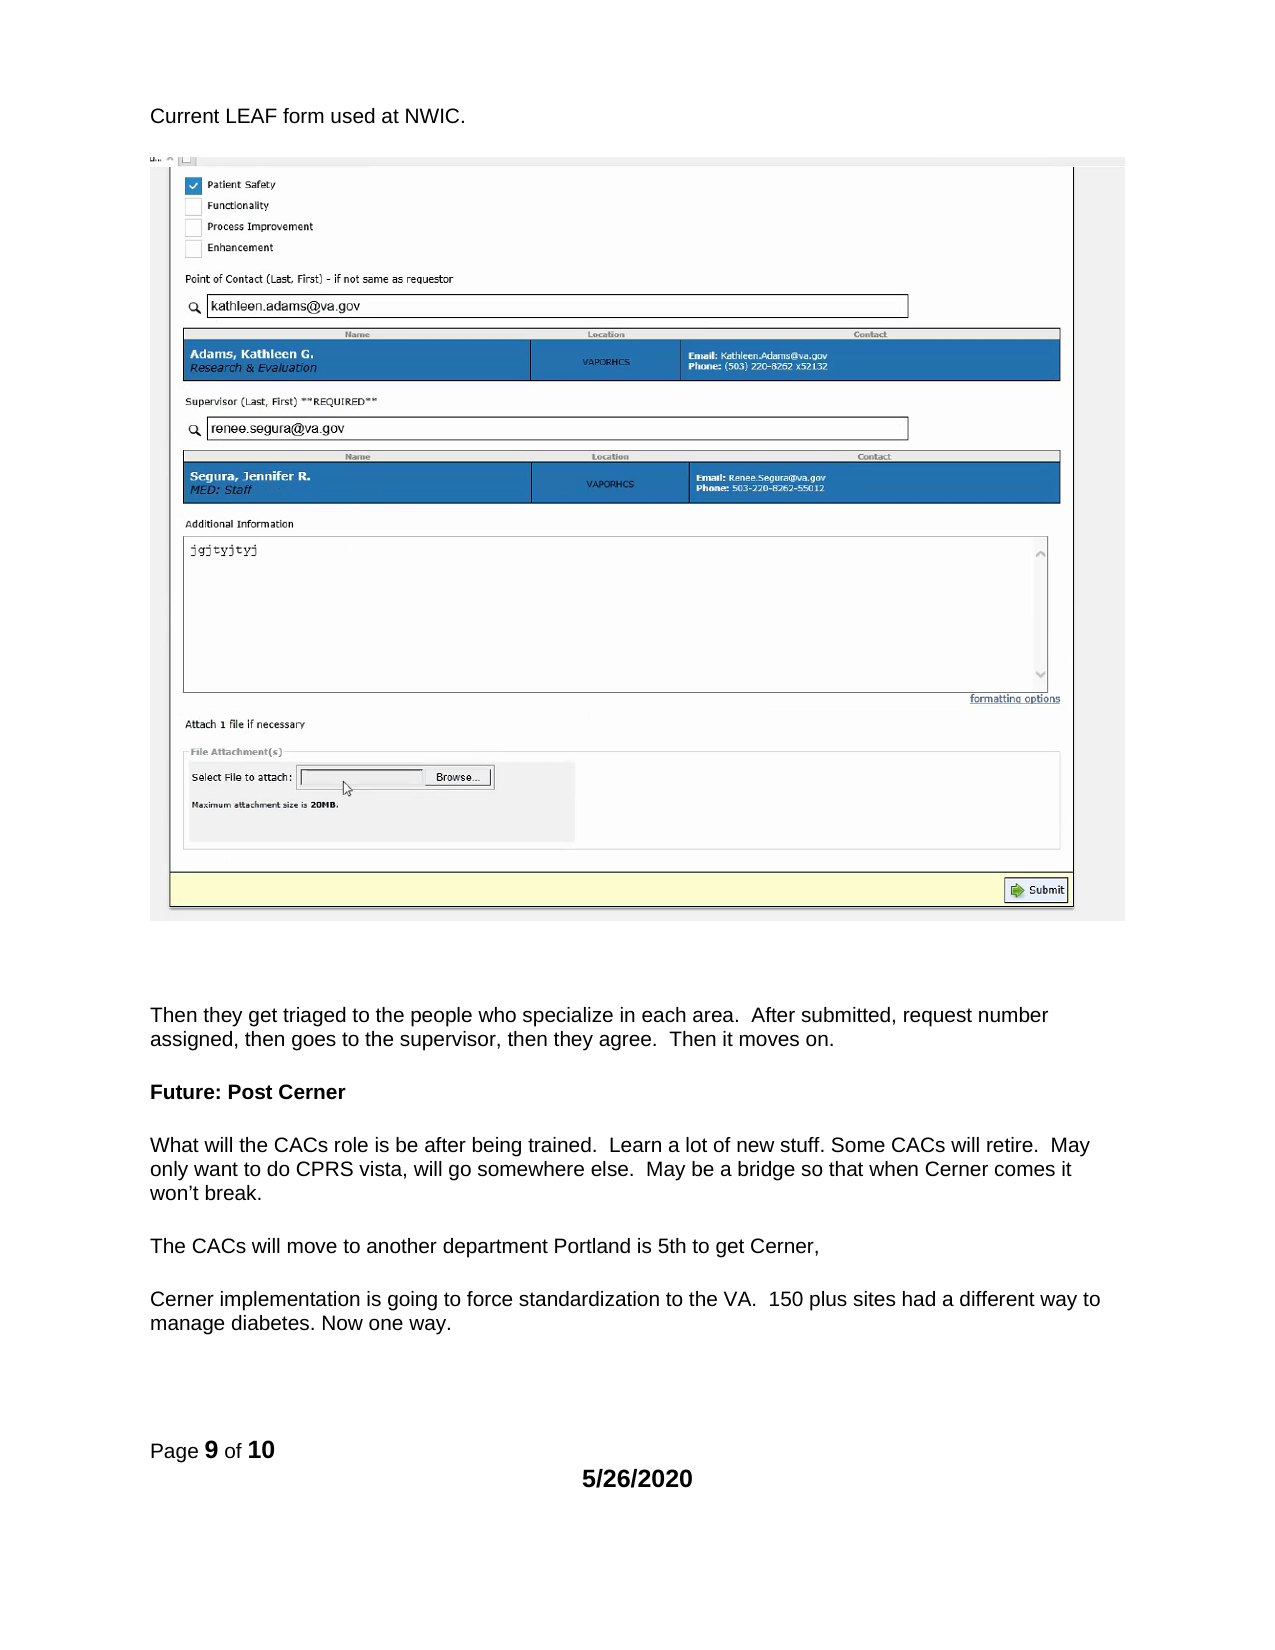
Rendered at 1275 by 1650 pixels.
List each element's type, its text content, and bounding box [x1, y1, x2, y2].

text Cerner implementation is going to force standardization to the VA. 150 plus sites had a different way to manage diabetes. Now one way. [150, 1287, 1125, 1335]
text The CACs will move to another department Portland is 5th to get Cerner, [150, 1234, 1125, 1258]
text Then they get triaged to the people who specialize in each area. After submitted, request number assigned, then goes to the supervisor, then they agree. Then it moves on. [150, 1003, 1125, 1051]
text What will the CACs role is be after being trained. Learn a lot of new stuff. Some CACs will retire. May only want to do CPRS vista, will go somewhere else. May be a bridge so that when Cerner comes it won’t break. [150, 1133, 1125, 1205]
text Future: Post Cerner [150, 1080, 1125, 1104]
picture [150, 157, 1125, 921]
